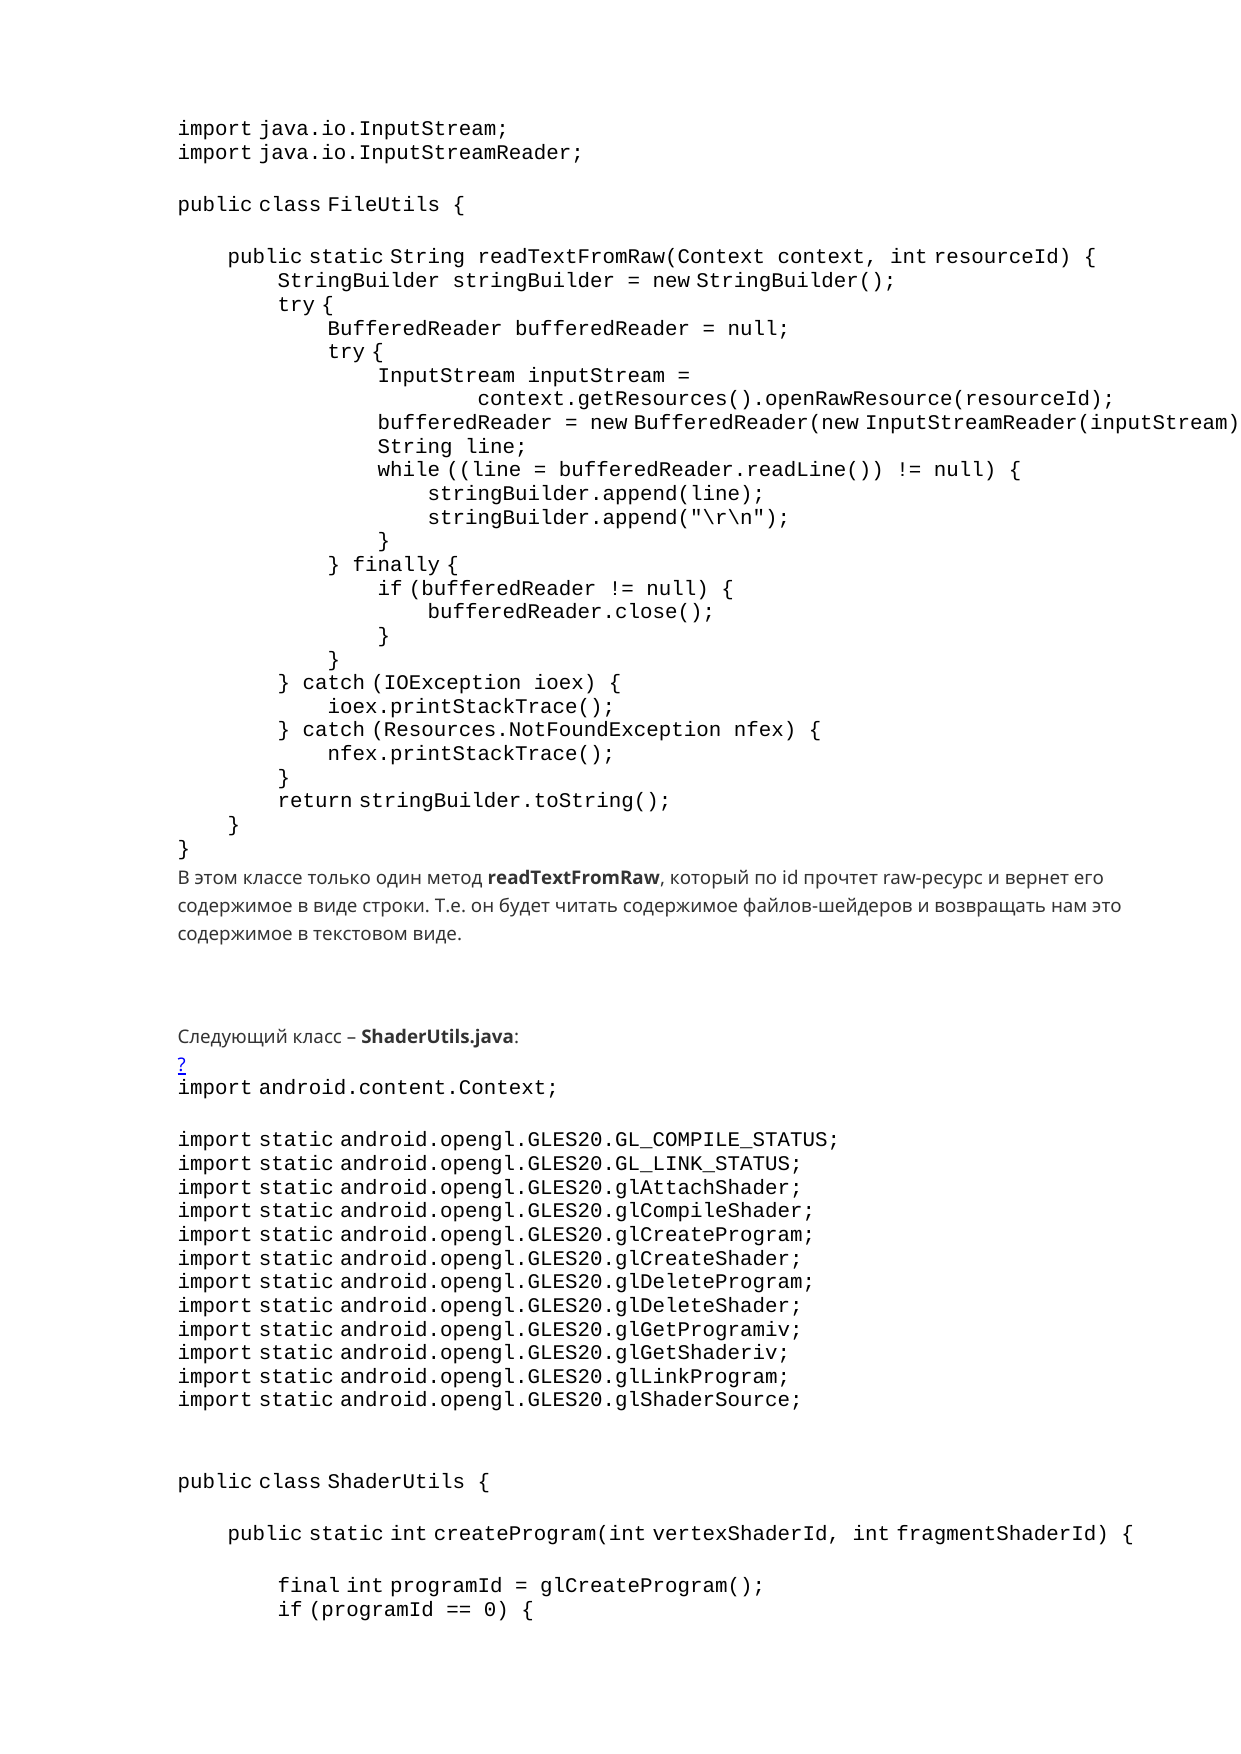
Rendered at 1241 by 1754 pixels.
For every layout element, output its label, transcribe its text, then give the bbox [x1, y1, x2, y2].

text В этом классе только один метод readTextFromRaw, который по id прочтет raw-ресурс и вернет его содержимое в виде строки. Т.е. он будет читать содержимое файлов-шейдеров и возвращать нам это содержимое в текстовом виде. [177, 861, 1152, 946]
text ? [177, 1049, 1152, 1077]
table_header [177, 118, 1240, 861]
text Следующий класс – ShaderUtils.java: [177, 1021, 1152, 1049]
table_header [177, 1077, 1240, 1623]
